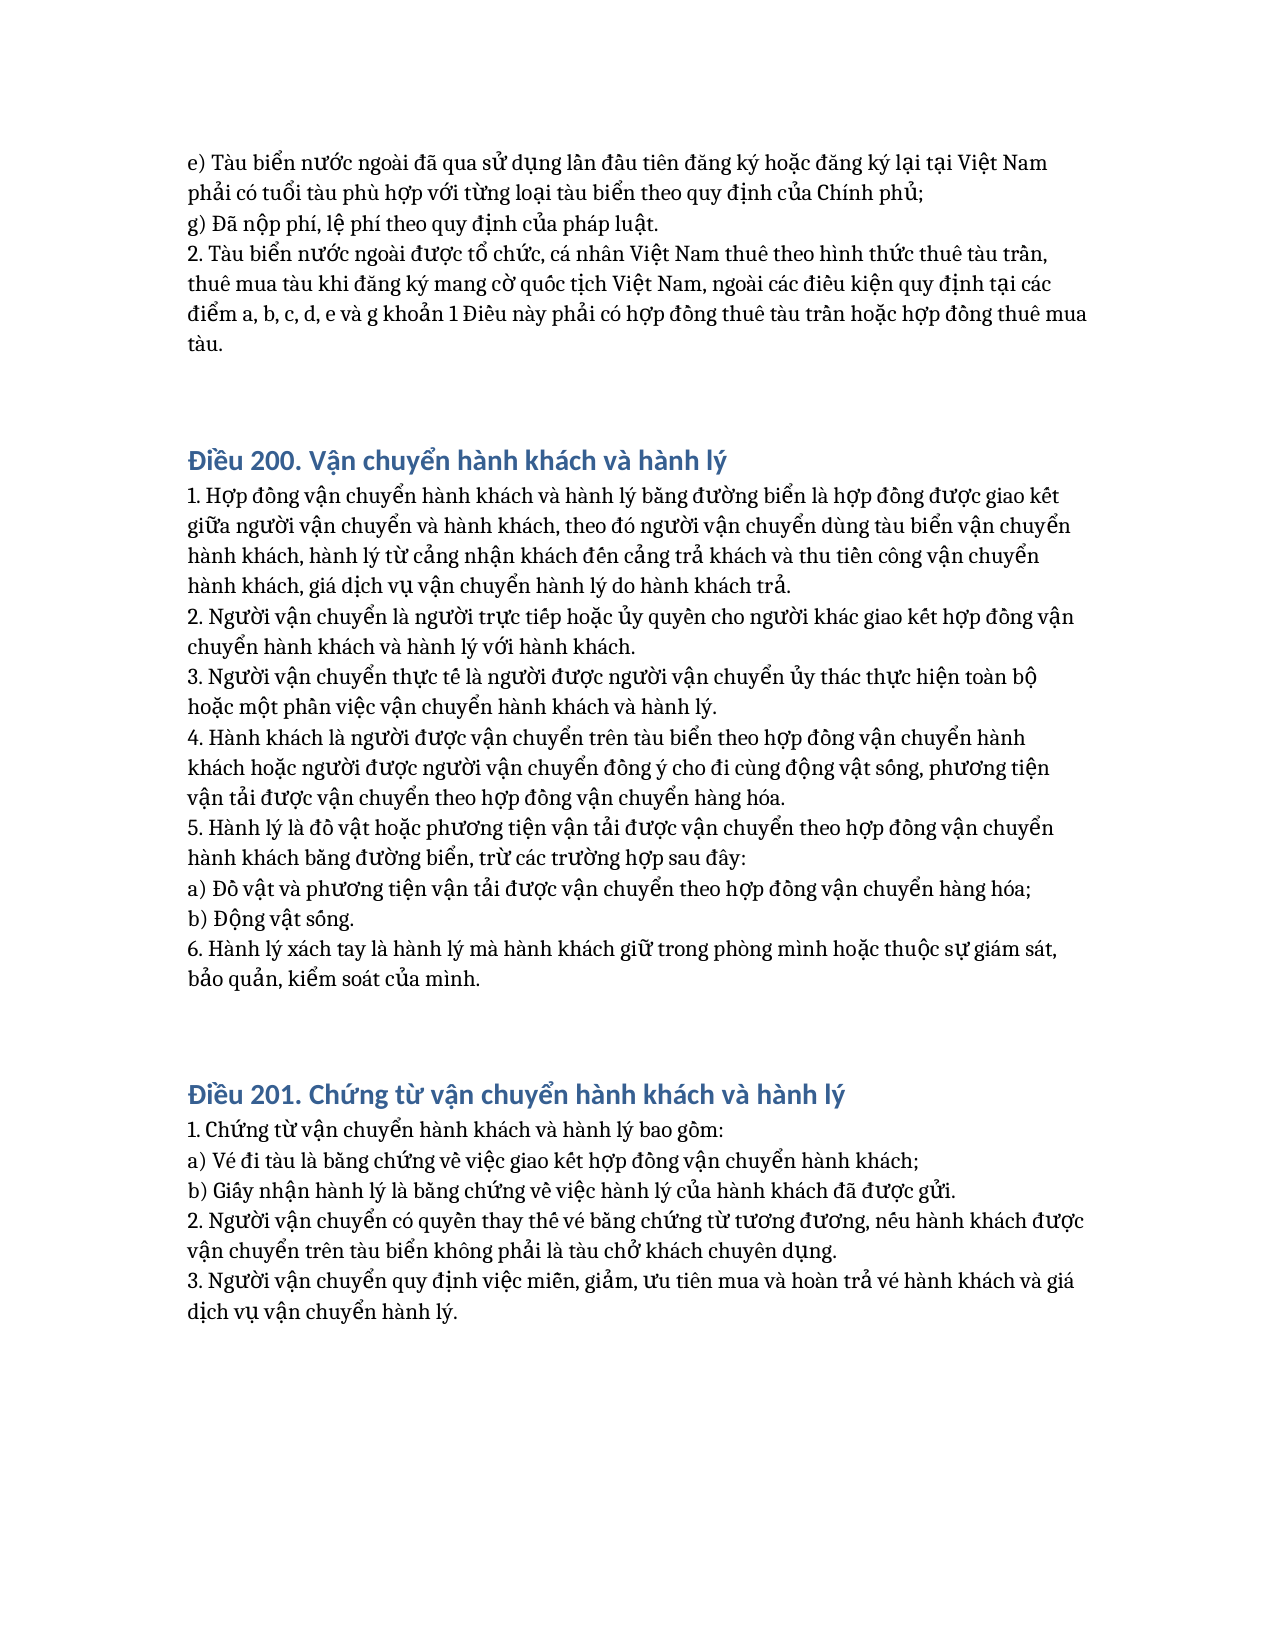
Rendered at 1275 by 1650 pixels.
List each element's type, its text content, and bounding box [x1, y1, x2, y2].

subtitle Điều 200. Vận chuyển hành khách và hành lý [187, 442, 1087, 477]
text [187, 150, 1087, 388]
text 1. Hợp đồng vận chuyển hành khách và hành lý bằng đường biển là hợp đồng được giao kết giữa người vận chuyển và hành khách, theo đó người vận chuyển dùng tàu biển vận chuyển hành khách, hành lý từ cảng nhận khách đến cảng trả khách và thu tiền công vận chuyển hành khách, giá dịch vụ vận chuyển hành lý do hành khách trả. 2. Người vận chuyển là người trực tiếp hoặc ủy quyền cho người khác giao kết hợp đồng vận chuyển hành khách và hành lý với hành khách. 3. Người vận chuyển thực tế là người được người vận chuyển ủy thác thực hiện toàn bộ hoặc một phần việc vận chuyển hành khách và hành lý. 4. Hành khách là người được vận chuyển trên tàu biển theo hợp đồng vận chuyển hành khách hoặc người được người vận chuyển đồng ý cho đi cùng động vật sống, phương tiện vận tải được vận chuyển theo hợp đồng vận chuyển hàng hóa. 5. Hành lý là đồ vật hoặc phương tiện vận tải được vận chuyển theo hợp đồng vận chuyển hành khách bằng đường biển, trừ các trường hợp sau đây: a) Đồ vật và phương tiện vận tải được vận chuyển theo hợp đồng vận chuyển hàng hóa; b) Động vật sống. 6. Hành lý xách tay là hành lý mà hành khách giữ trong phòng mình hoặc thuộc sự giám sát, bảo quản, kiểm soát của mình. [187, 483, 1087, 1022]
subtitle Điều 201. Chứng từ vận chuyển hành khách và hành lý [187, 1076, 1087, 1112]
text 1. Chứng từ vận chuyển hành khách và hành lý bao gồm: a) Vé đi tàu là bằng chứng về việc giao kết hợp đồng vận chuyển hành khách; b) Giấy nhận hành lý là bằng chứng về việc hành lý của hành khách đã được gửi. 2. Người vận chuyển có quyền thay thế vé bằng chứng từ tương đương, nếu hành khách được vận chuyển trên tàu biển không phải là tàu chở khách chuyên dụng. 3. Người vận chuyển quy định việc miễn, giảm, ưu tiên mua và hoàn trả vé hành khách và giá dịch vụ vận chuyển hành lý. [187, 1117, 1087, 1355]
